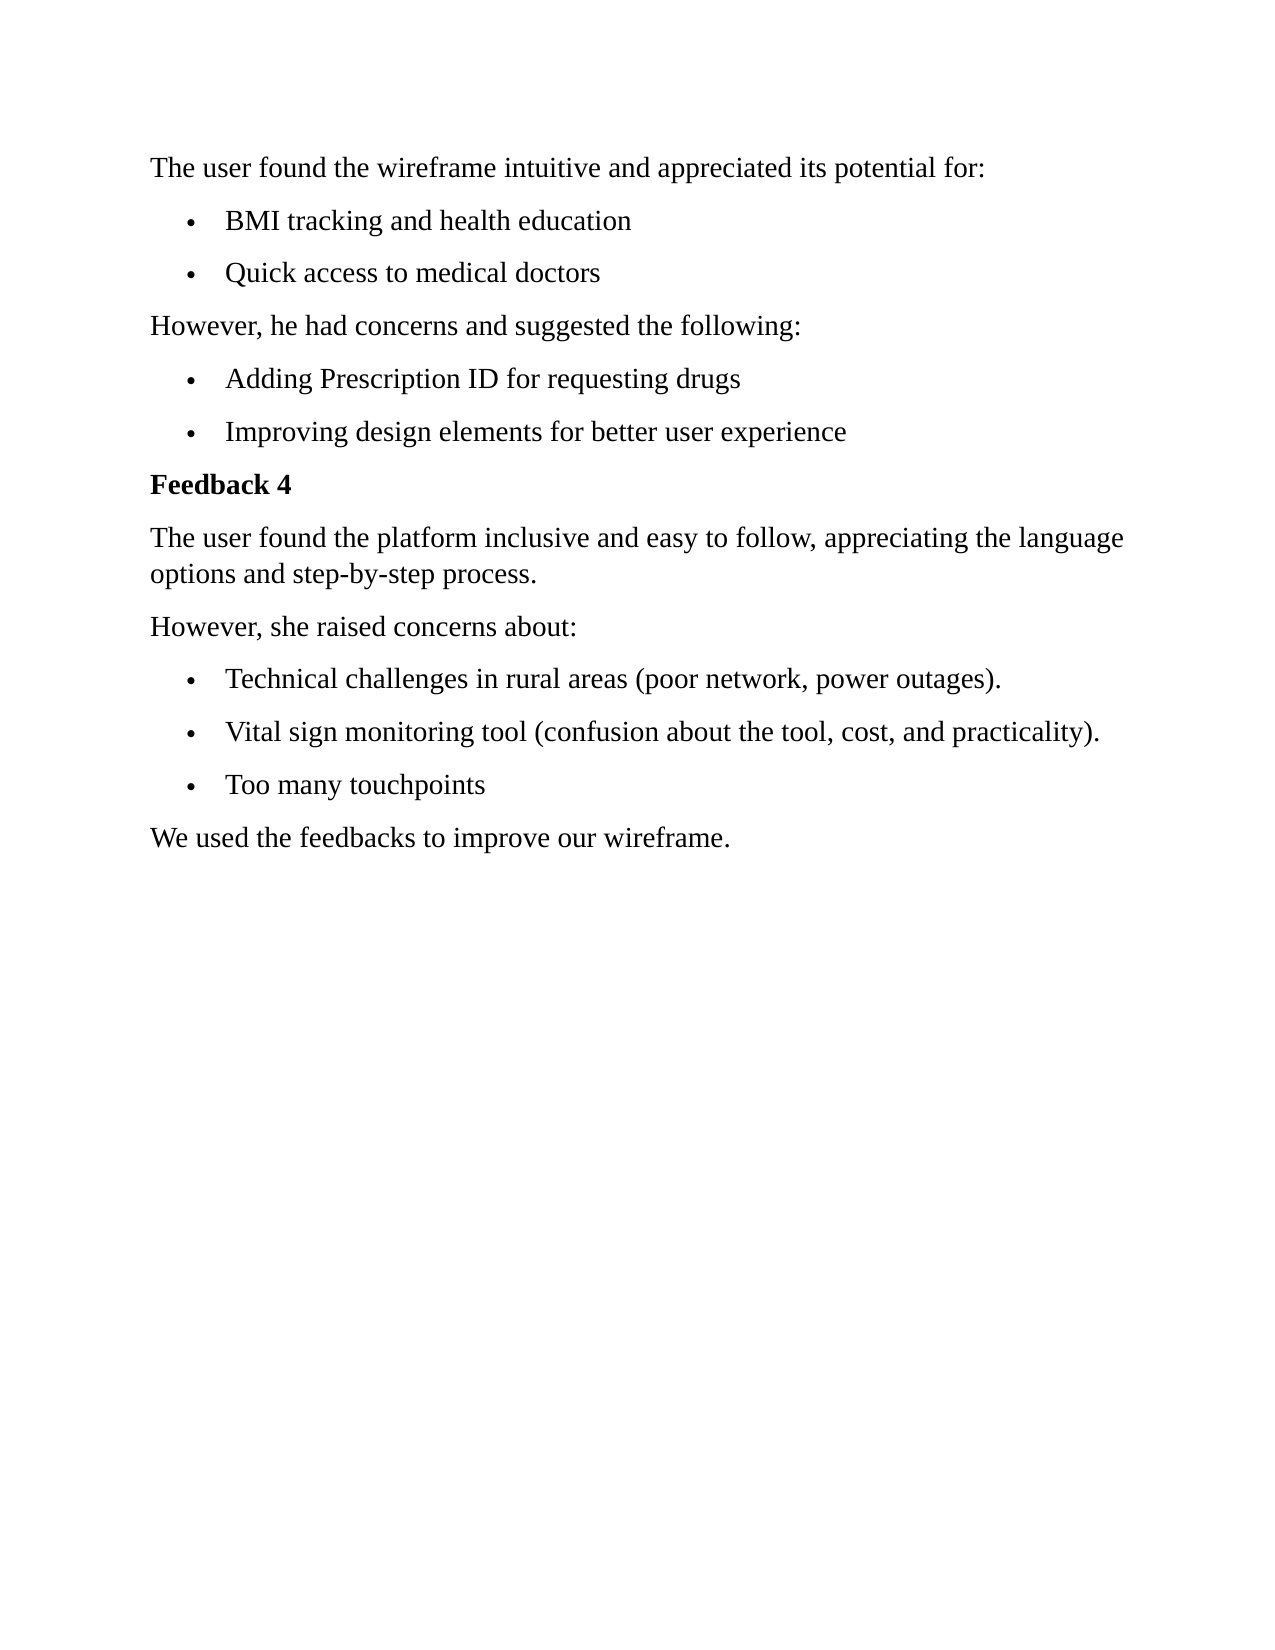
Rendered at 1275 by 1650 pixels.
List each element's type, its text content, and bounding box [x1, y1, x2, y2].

list Quick access to medical doctors [187, 256, 1125, 289]
text However, he had concerns and suggested the following: [150, 308, 1125, 342]
text The user found the platform inclusive and easy to follow, appreciating the language options and step-by-step process. [150, 520, 1125, 589]
text The user found the wireframe intuitive and appreciated its potential for: [150, 150, 1125, 183]
text Feedback 4 [150, 467, 1125, 500]
text However, she raised concerns about: [150, 609, 1125, 642]
list Technical challenges in rural areas (poor network, power outages). [187, 661, 1125, 695]
list Improving design elements for better user experience [187, 414, 1125, 448]
list Too many touchpoints [187, 767, 1125, 801]
list Vital sign monitoring tool (confusion about the tool, cost, and practicality). [187, 714, 1125, 748]
list Adding Prescription ID for requesting drugs [187, 361, 1125, 395]
list BMI tracking and health education [187, 203, 1125, 236]
text We used the feedbacks to improve our wireframe. [150, 820, 1125, 853]
